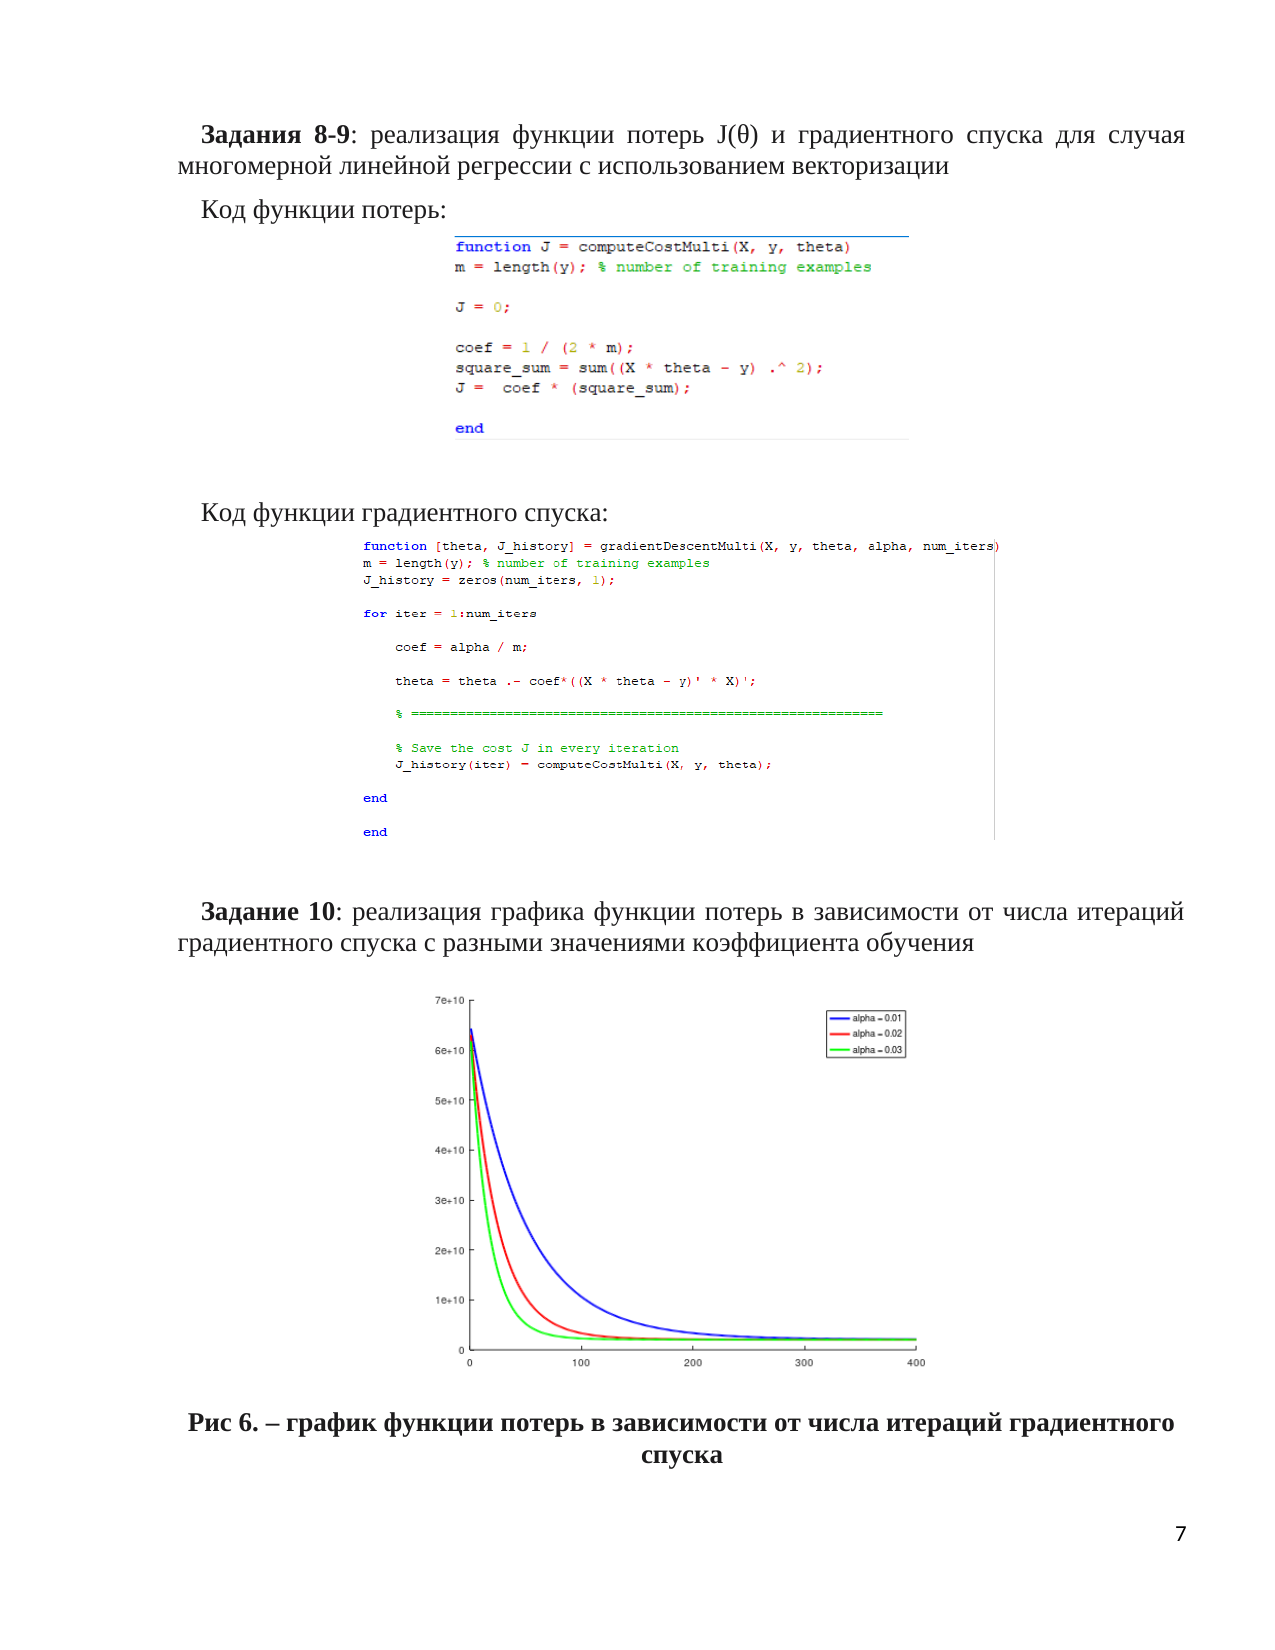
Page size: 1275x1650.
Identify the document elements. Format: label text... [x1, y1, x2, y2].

picture [454, 236, 909, 440]
text Задание 10: реализация графика функции потерь в зависимости от числа итераций градиентного спуска с разными значениями коэффициента обучения [177, 895, 1186, 958]
text Код функции градиентного спуска: [177, 496, 1186, 527]
text Код функции потерь: [177, 193, 1186, 224]
text Рис 6. – график функции потерь в зависимости от числа итераций градиентного спуска [177, 1407, 1186, 1469]
picture [397, 970, 967, 1394]
text Задания 8-9: реализация функции потерь J(θ) и градиентного спуска для случая многомерной линейной регрессии с использованием векторизации [177, 118, 1186, 180]
picture [363, 539, 1001, 840]
